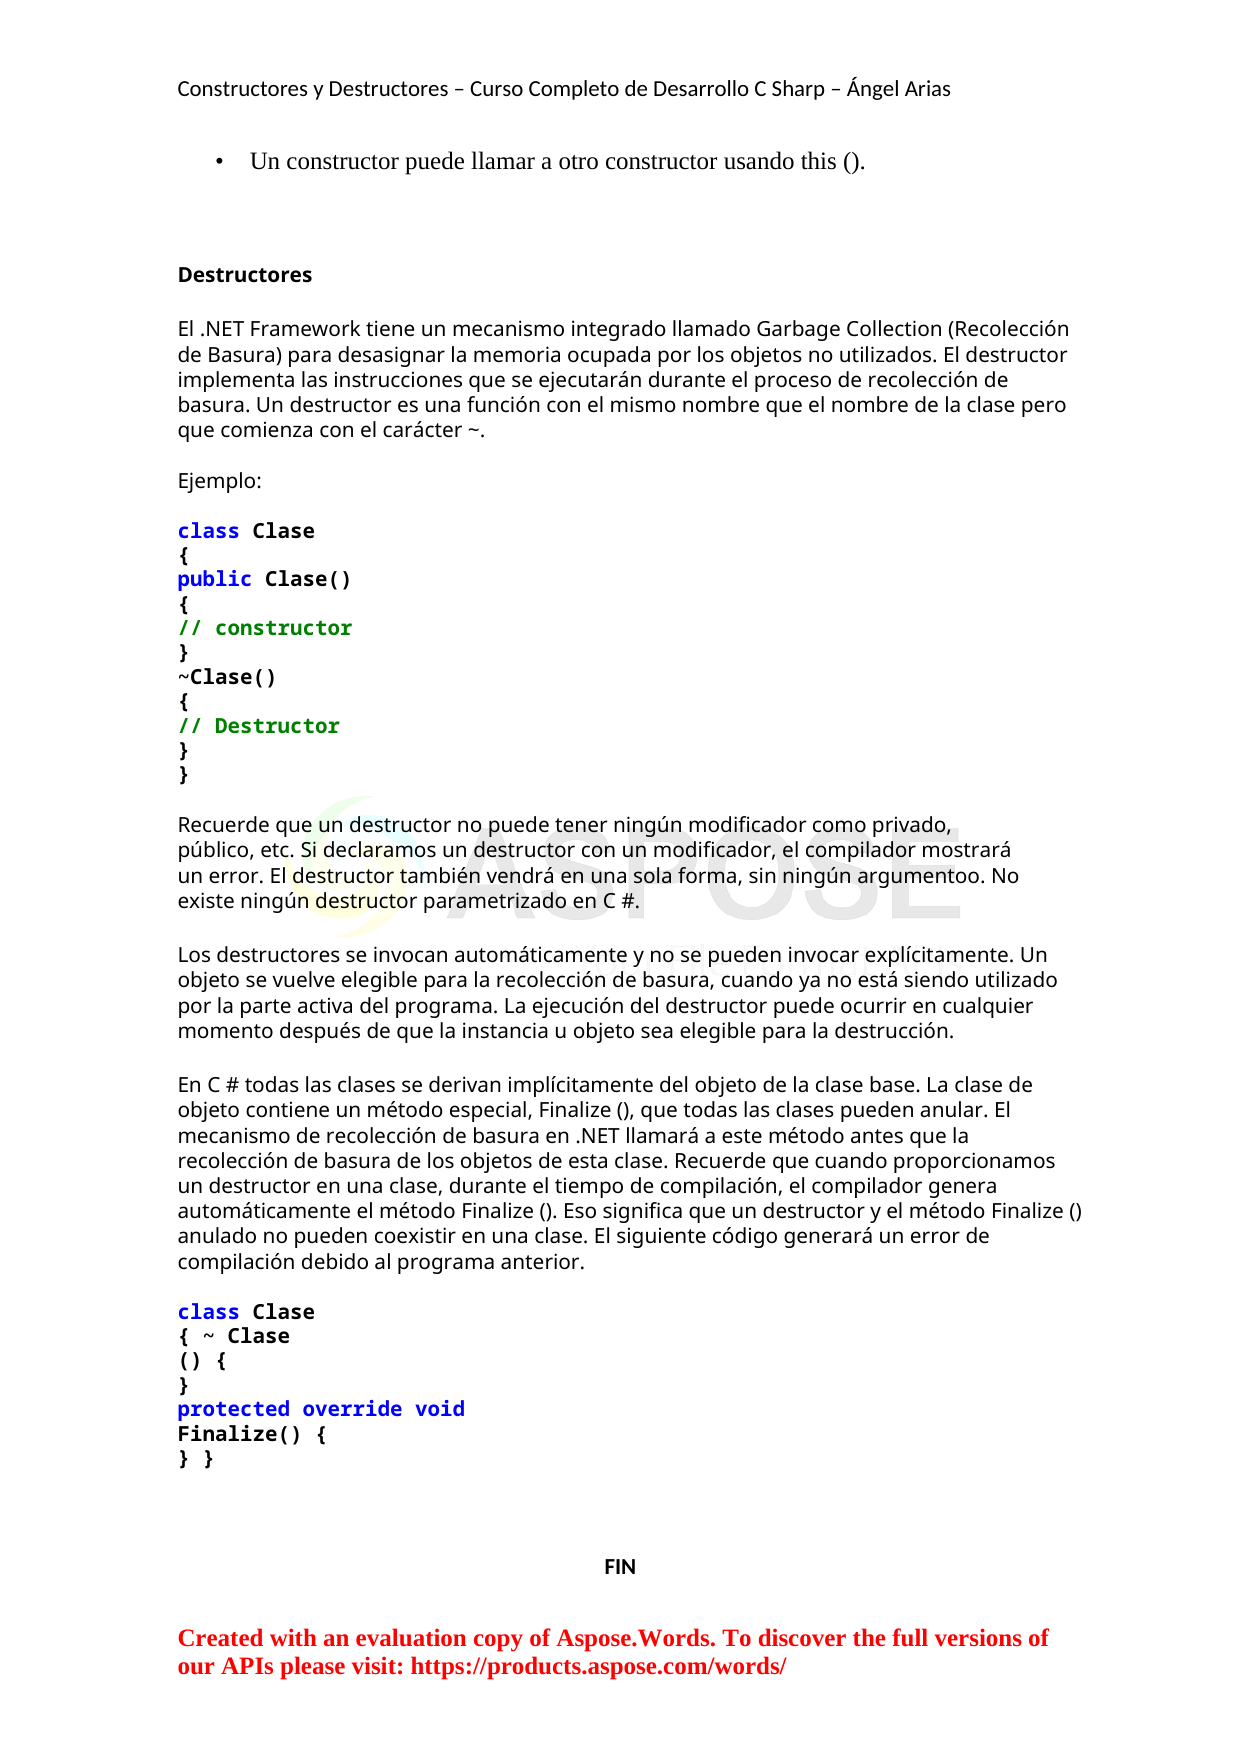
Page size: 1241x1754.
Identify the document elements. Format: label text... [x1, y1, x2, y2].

text { ~ Clase () { [177, 1324, 324, 1373]
text protected override void Finalize() { [177, 1397, 599, 1446]
text En C # todas las clases se derivan implícitamente del objeto de la clase base. La clase de objeto contiene un método especial, Finalize (), que todas las clases pueden anular. El mecanismo de recolección de basura en .NET llamará a este método antes que la recolección de basura de los objetos de esta clase. Recuerde que cuando proporcionamos un destructor en una clase, durante el tiempo de compilación, el compilador genera automáticamente el método Finalize (). Eso significa que un destructor y el método Finalize () anulado no pueden coexistir en una clase. El siguiente código generará un error de compilación debido al programa anterior. [177, 1073, 1083, 1274]
text { [177, 689, 1088, 714]
text // Destructor } [177, 714, 358, 762]
text ~Clase() [177, 665, 1088, 689]
text FIN [604, 1552, 1088, 1580]
text Destructores [177, 262, 1088, 288]
list Un constructor puede llamar a otro constructor usando this (). [215, 147, 1088, 175]
text El .NET Framework tiene un mecanismo integrado llamado Garbage Collection (Recolección de Basura) para desasignar la memoria ocupada por los objetos no utilizados. El destructor implementa las instrucciones que se ejecutarán durante el proceso de recolección de basura. Un destructor es una función con el mismo nombre que el nombre de la clase pero que comienza con el carácter ~. [177, 317, 1073, 443]
text { [177, 543, 1088, 567]
text } [177, 1373, 1088, 1397]
text Los destructores se invocan automáticamente y no se pueden invocar explícitamente. Un objeto se vuelve elegible para la recolección de basura, cuando ya no está siendo utilizado por la parte activa del programa. La ejecución del destructor puede ocurrir en cualquier momento después de que la instancia u objeto sea elegible para la destrucción. [177, 943, 1073, 1043]
text Ejemplo: [177, 468, 1088, 493]
text public Clase() { [177, 567, 370, 616]
text class Clase [177, 1299, 1088, 1324]
text Recuerde que un destructor no puede tener ningún modificador como privado, público, etc. Si declaramos un destructor con un modificador, el compilador mostrará un error. El destructor también vendrá en una sola forma, sin ningún argumentoo. No existe ningún destructor parametrizado en C #. [177, 812, 1034, 913]
text // constructor } [177, 616, 370, 665]
text } } [177, 1446, 232, 1470]
text class Clase [177, 518, 1088, 543]
text } [177, 762, 1088, 787]
